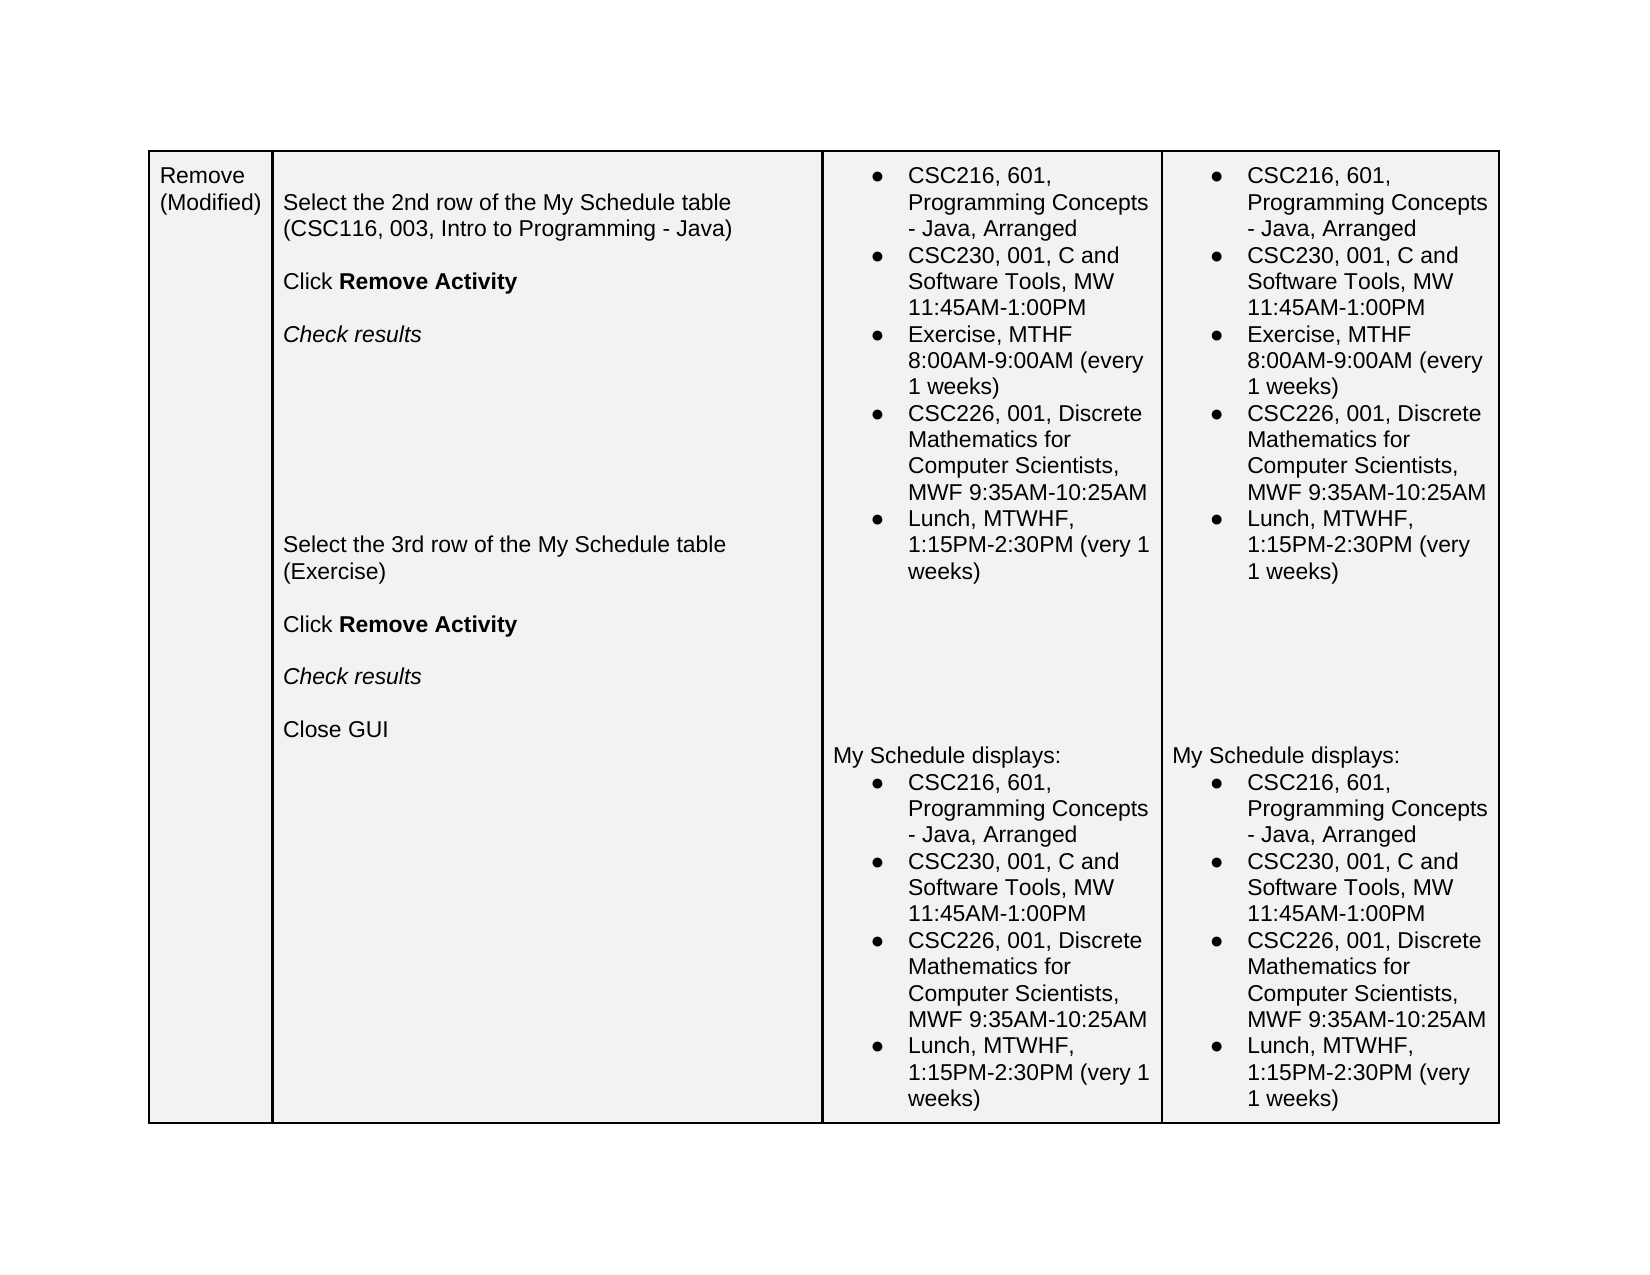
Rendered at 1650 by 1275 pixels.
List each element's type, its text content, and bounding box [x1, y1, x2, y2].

table_cell Test 9: Remove (Modified) [150, 152, 271, 1122]
